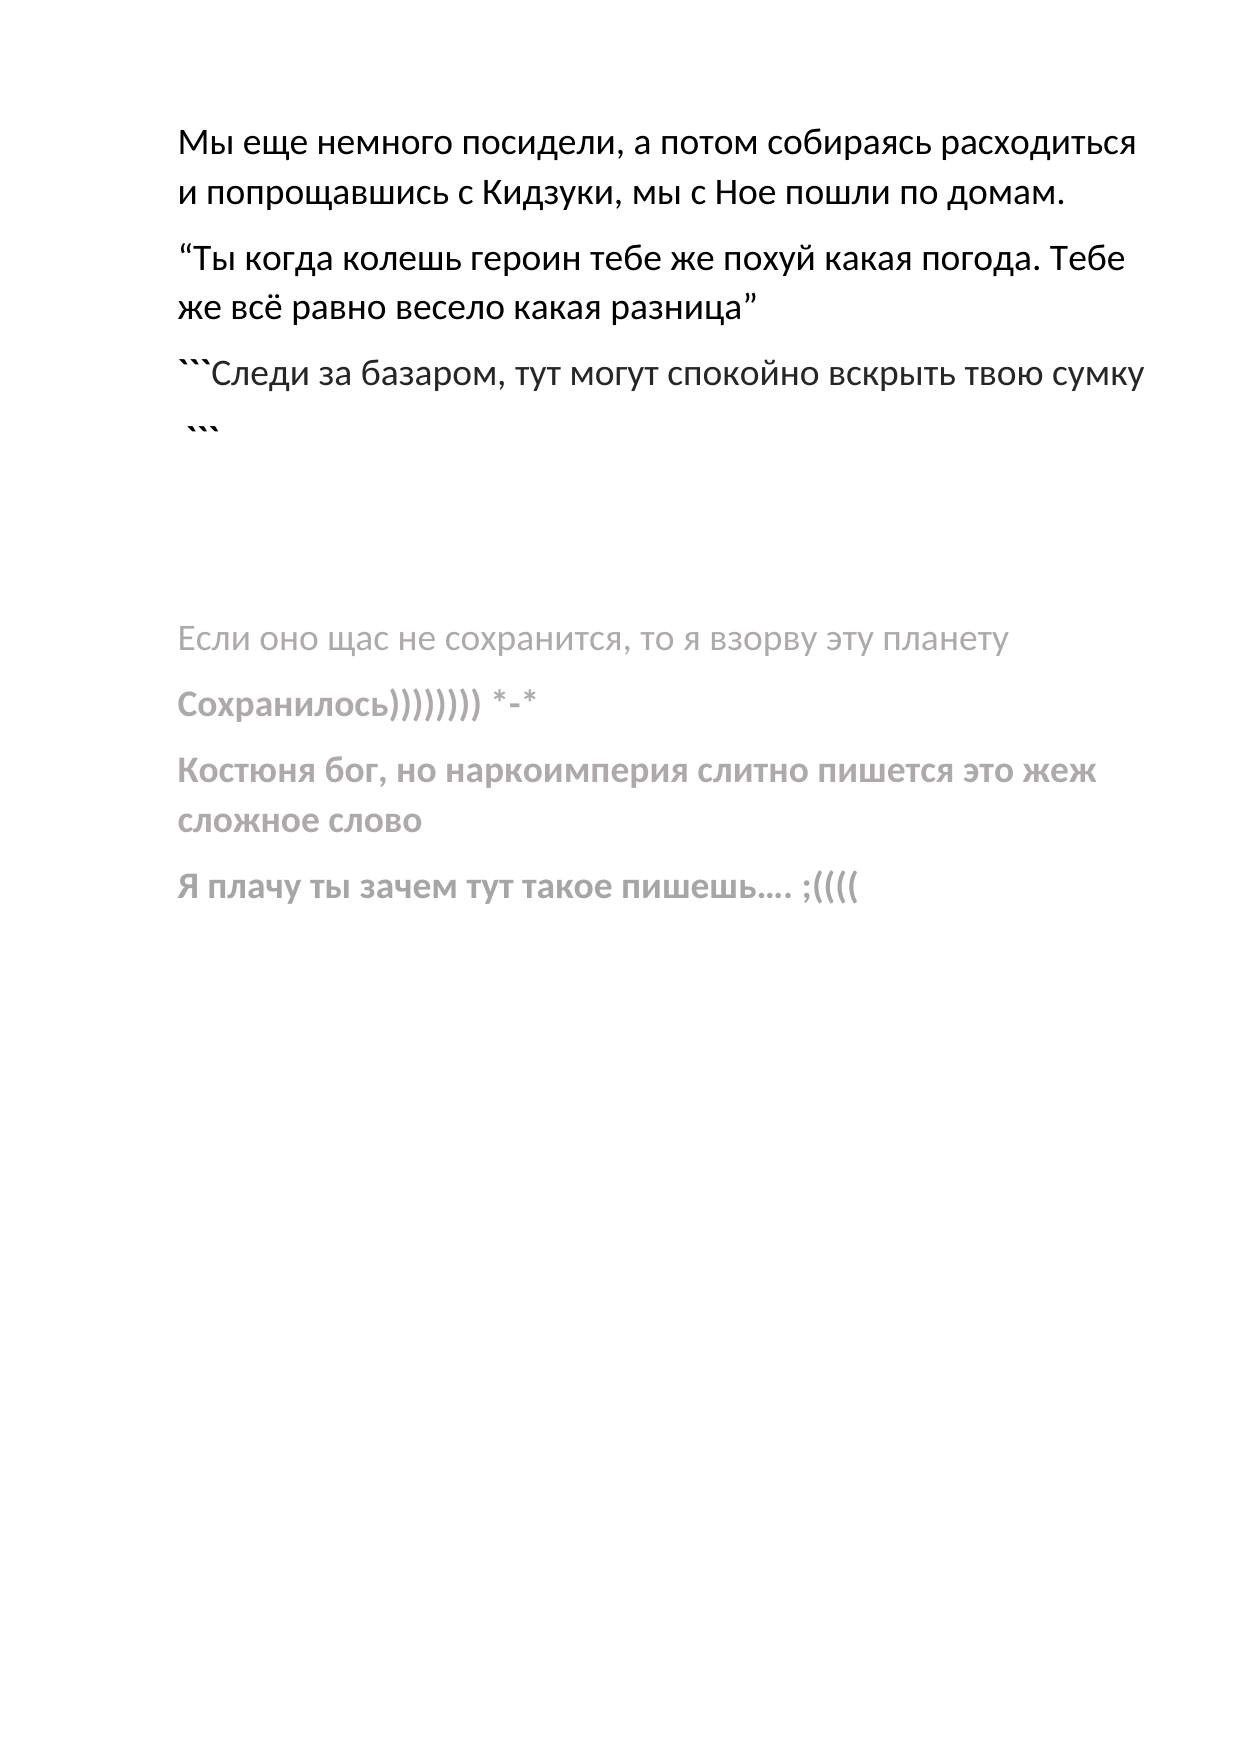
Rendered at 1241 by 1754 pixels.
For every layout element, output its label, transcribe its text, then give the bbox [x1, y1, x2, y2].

text Мы еще немного посидели, а потом собираясь расходиться и попрощавшись с Кидзуки, мы с Ное пошли по домам. [177, 118, 1152, 213]
text Я плачу ты зачем тут такое пишешь…. ;(((( [177, 862, 1152, 908]
text Сохранилось)))))))) *-* [177, 680, 1152, 726]
text “Ты когда колешь героин тебе же похуй какая погода. Тебе же всё равно весело какая разница” [177, 234, 1152, 329]
text Если оно щас не сохранится, то я взорву эту планету [177, 614, 1152, 660]
text Костюня бог, но наркоимперия слитно пишется это жеж сложное слово [177, 746, 1152, 842]
text ```Следи за базаром, тут могут спокойно вскрыть твою сумку [177, 349, 1152, 395]
text ``` [177, 416, 1152, 461]
